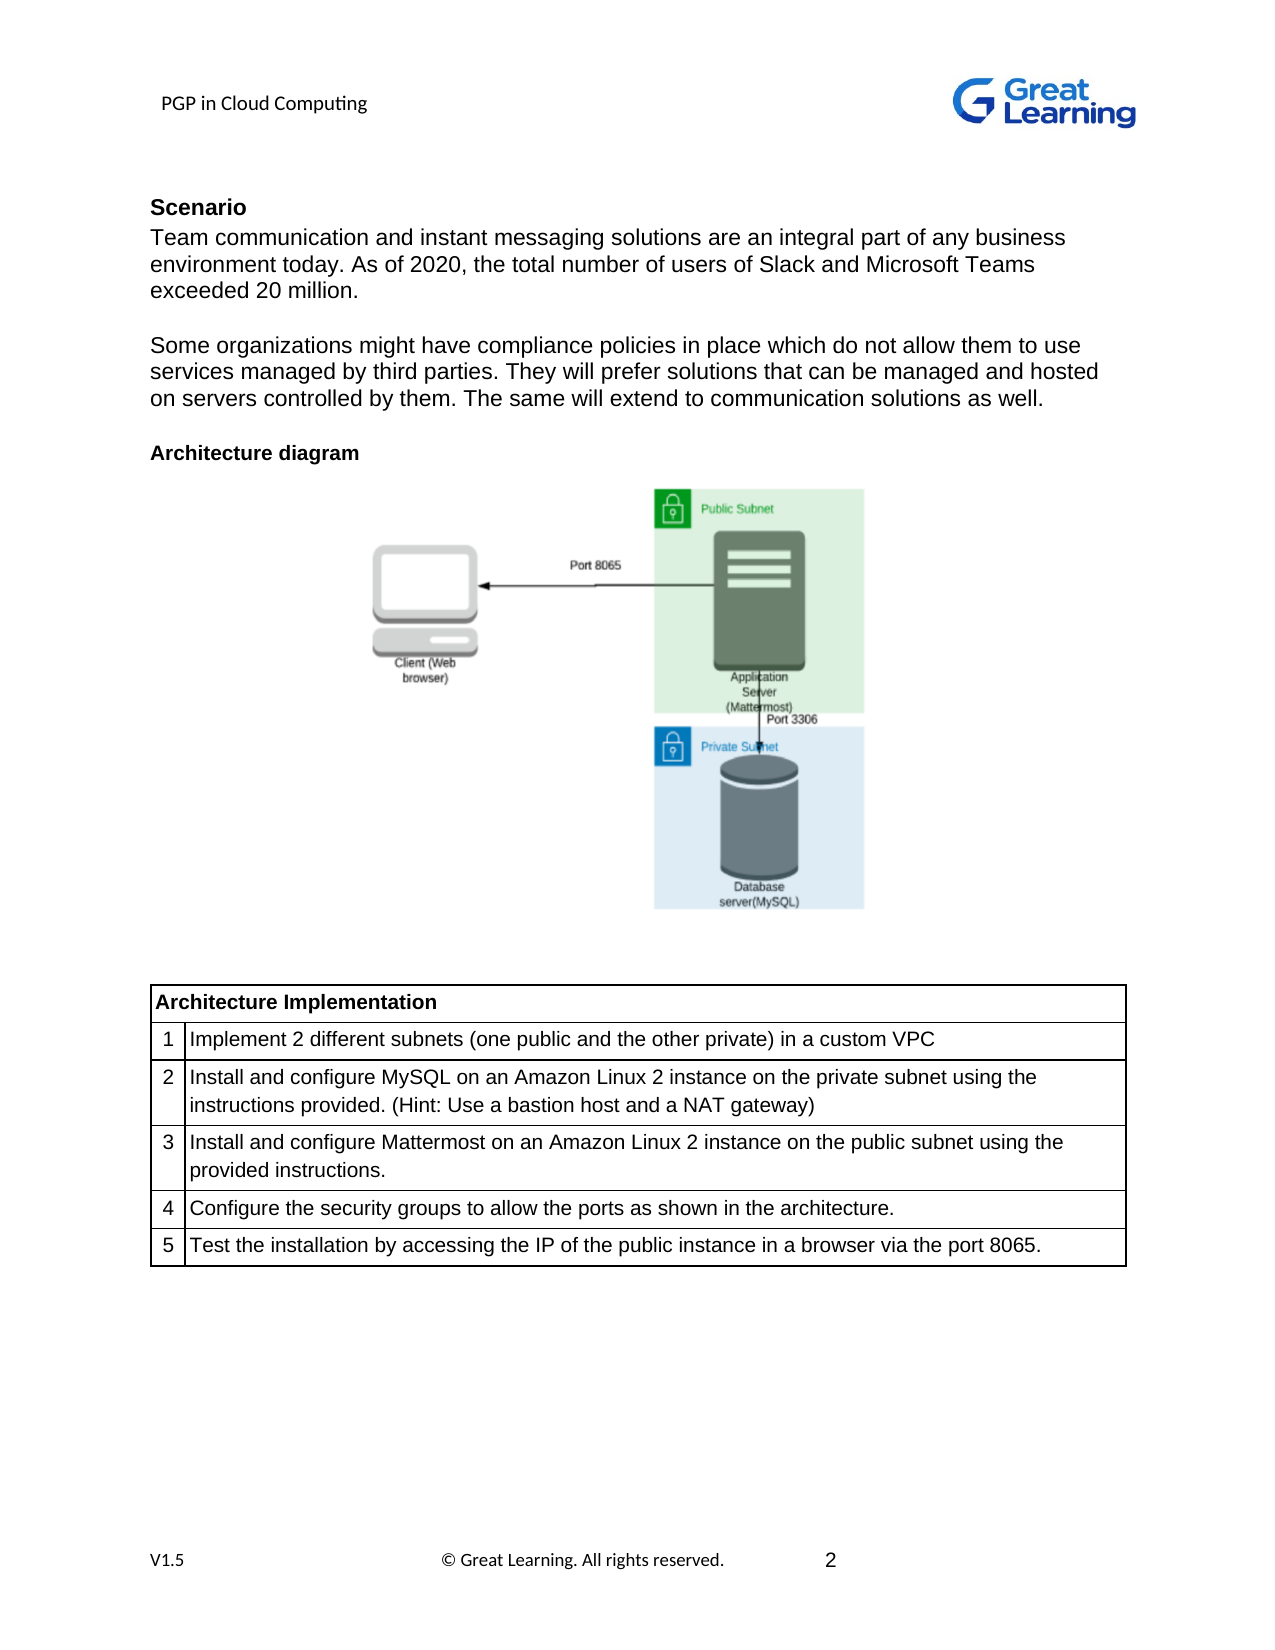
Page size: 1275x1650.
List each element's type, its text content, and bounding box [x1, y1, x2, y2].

text Scenario [150, 194, 1125, 220]
picture [347, 468, 928, 925]
table_cell Configure the security groups to allow the ports as shown in the architecture. [186, 1191, 1125, 1227]
table_header Architecture Implementation [152, 986, 1125, 1022]
table_cell Test the installation by accessing the IP of the public instance in a browser via the port 8065. [186, 1229, 1125, 1265]
table_cell Install and configure Mattermost on an Amazon Linux 2 instance on the public subnet using the provided instructions. [186, 1126, 1125, 1190]
table_cell Implement 2 different subnets (one public and the other private) in a custom VPC [186, 1023, 1125, 1059]
picture [950, 75, 1137, 130]
text Architecture diagram [150, 441, 1125, 465]
table_cell 1 [152, 1023, 184, 1059]
text Some organizations might have compliance policies in place which do not allow them to use services managed by third parties. They will prefer solutions that can be managed and hosted on servers controlled by them. The same will extend to communication solutions as well. [150, 332, 1125, 411]
table_cell 2 [152, 1061, 184, 1124]
table_cell 3 [152, 1126, 184, 1190]
table_cell Install and configure MySQL on an Amazon Linux 2 instance on the private subnet using the instructions provided. (Hint: Use a bastion host and a NAT gateway) [186, 1061, 1125, 1124]
text Team communication and instant messaging solutions are an integral part of any business environment today. As of 2020, the total number of users of Slack and Microsoft Teams exceeded 20 million. [150, 224, 1125, 303]
table_cell 4 [152, 1191, 184, 1227]
table_cell 5 [152, 1229, 184, 1265]
